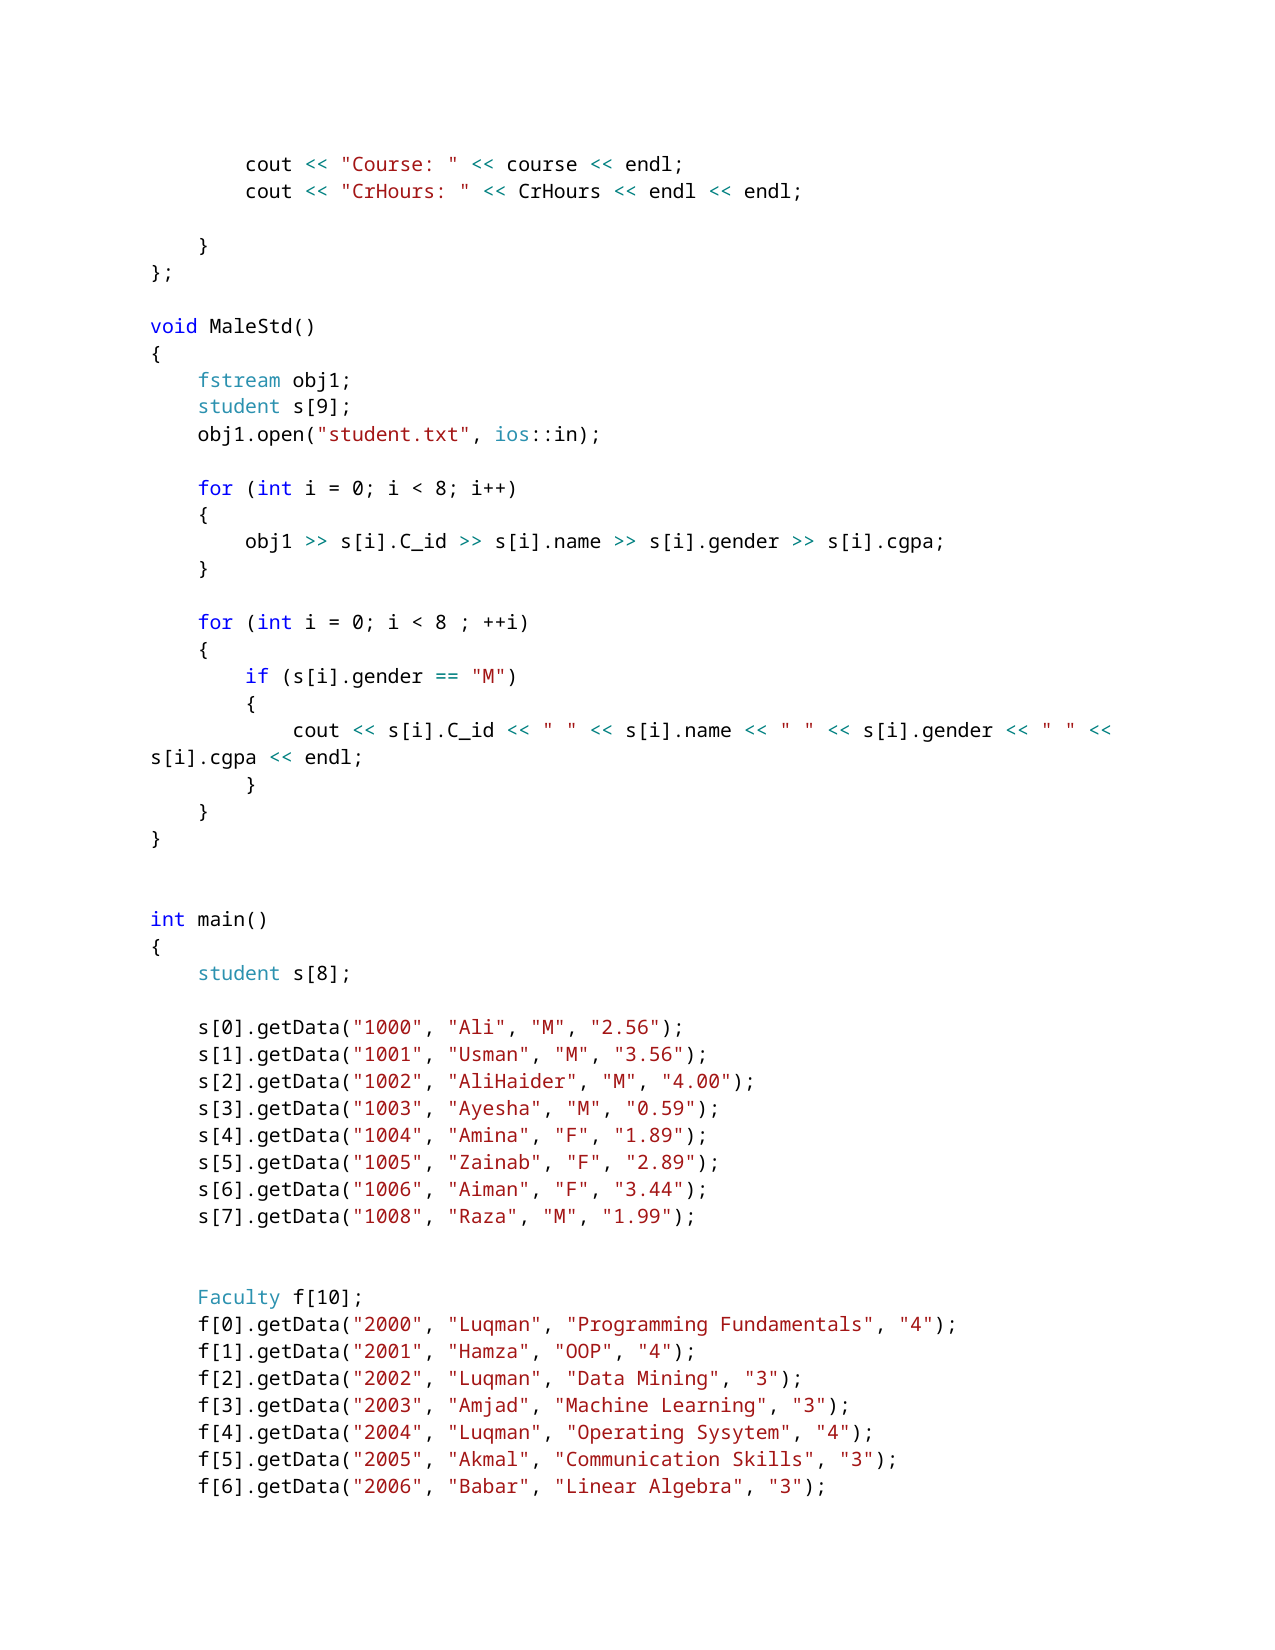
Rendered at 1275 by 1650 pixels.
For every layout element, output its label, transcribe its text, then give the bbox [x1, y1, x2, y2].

text }; [150, 258, 1125, 285]
text Faculty f[10]; [150, 1283, 1125, 1310]
text obj1 >> s[i].C_id >> s[i].name >> s[i].gender >> s[i].cgpa; [150, 528, 1125, 555]
text f[2].getData("2002", "Luqman", "Data Mining", "3"); [150, 1364, 1125, 1391]
text } [150, 555, 1125, 582]
text s[1].getData("1001", "Usman", "M", "3.56"); [150, 1040, 1125, 1067]
text } [150, 231, 1125, 258]
text s[4].getData("1004", "Amina", "F", "1.89"); [150, 1121, 1125, 1148]
text cout << "CrHours: " << CrHours << endl << endl; [150, 177, 1125, 204]
text cout << "Course: " << course << endl; [150, 150, 1125, 177]
text fstream obj1; [150, 366, 1125, 393]
text { [150, 689, 1125, 717]
text f[3].getData("2003", "Amjad", "Machine Learning", "3"); [150, 1391, 1125, 1418]
text f[6].getData("2006", "Babar", "Linear Algebra", "3"); [150, 1472, 1125, 1499]
text } [150, 824, 1125, 851]
text } [150, 771, 1125, 797]
text int main() [150, 905, 1125, 932]
text { [150, 932, 1125, 959]
text f[0].getData("2000", "Luqman", "Programming Fundamentals", "4"); [150, 1310, 1125, 1337]
text { [150, 636, 1125, 663]
text s[3].getData("1003", "Ayesha", "M", "0.59"); [150, 1094, 1125, 1121]
text void MaleStd() [150, 312, 1125, 339]
text f[4].getData("2004", "Luqman", "Operating Sysytem", "4"); [150, 1418, 1125, 1445]
text s[0].getData("1000", "Ali", "M", "2.56"); [150, 1013, 1125, 1040]
text obj1.open("student.txt", ios::in); [150, 420, 1125, 447]
text for (int i = 0; i < 8 ; ++i) [150, 609, 1125, 636]
text f[1].getData("2001", "Hamza", "OOP", "4"); [150, 1337, 1125, 1364]
text } [150, 797, 1125, 824]
text { [150, 339, 1125, 366]
text student s[8]; [150, 959, 1125, 986]
text s[5].getData("1005", "Zainab", "F", "2.89"); [150, 1148, 1125, 1175]
text if (s[i].gender == "M") [150, 663, 1125, 689]
text for (int i = 0; i < 8; i++) [150, 474, 1125, 501]
text cout << s[i].C_id << " " << s[i].name << " " << s[i].gender << " " << s[i].cgpa << endl; [150, 717, 1125, 771]
text { [150, 501, 1125, 528]
text student s[9]; [150, 393, 1125, 420]
text s[7].getData("1008", "Raza", "M", "1.99"); [150, 1202, 1125, 1229]
text s[6].getData("1006", "Aiman", "F", "3.44"); [150, 1175, 1125, 1202]
text s[2].getData("1002", "AliHaider", "M", "4.00"); [150, 1067, 1125, 1094]
text f[5].getData("2005", "Akmal", "Communication Skills", "3"); [150, 1445, 1125, 1472]
